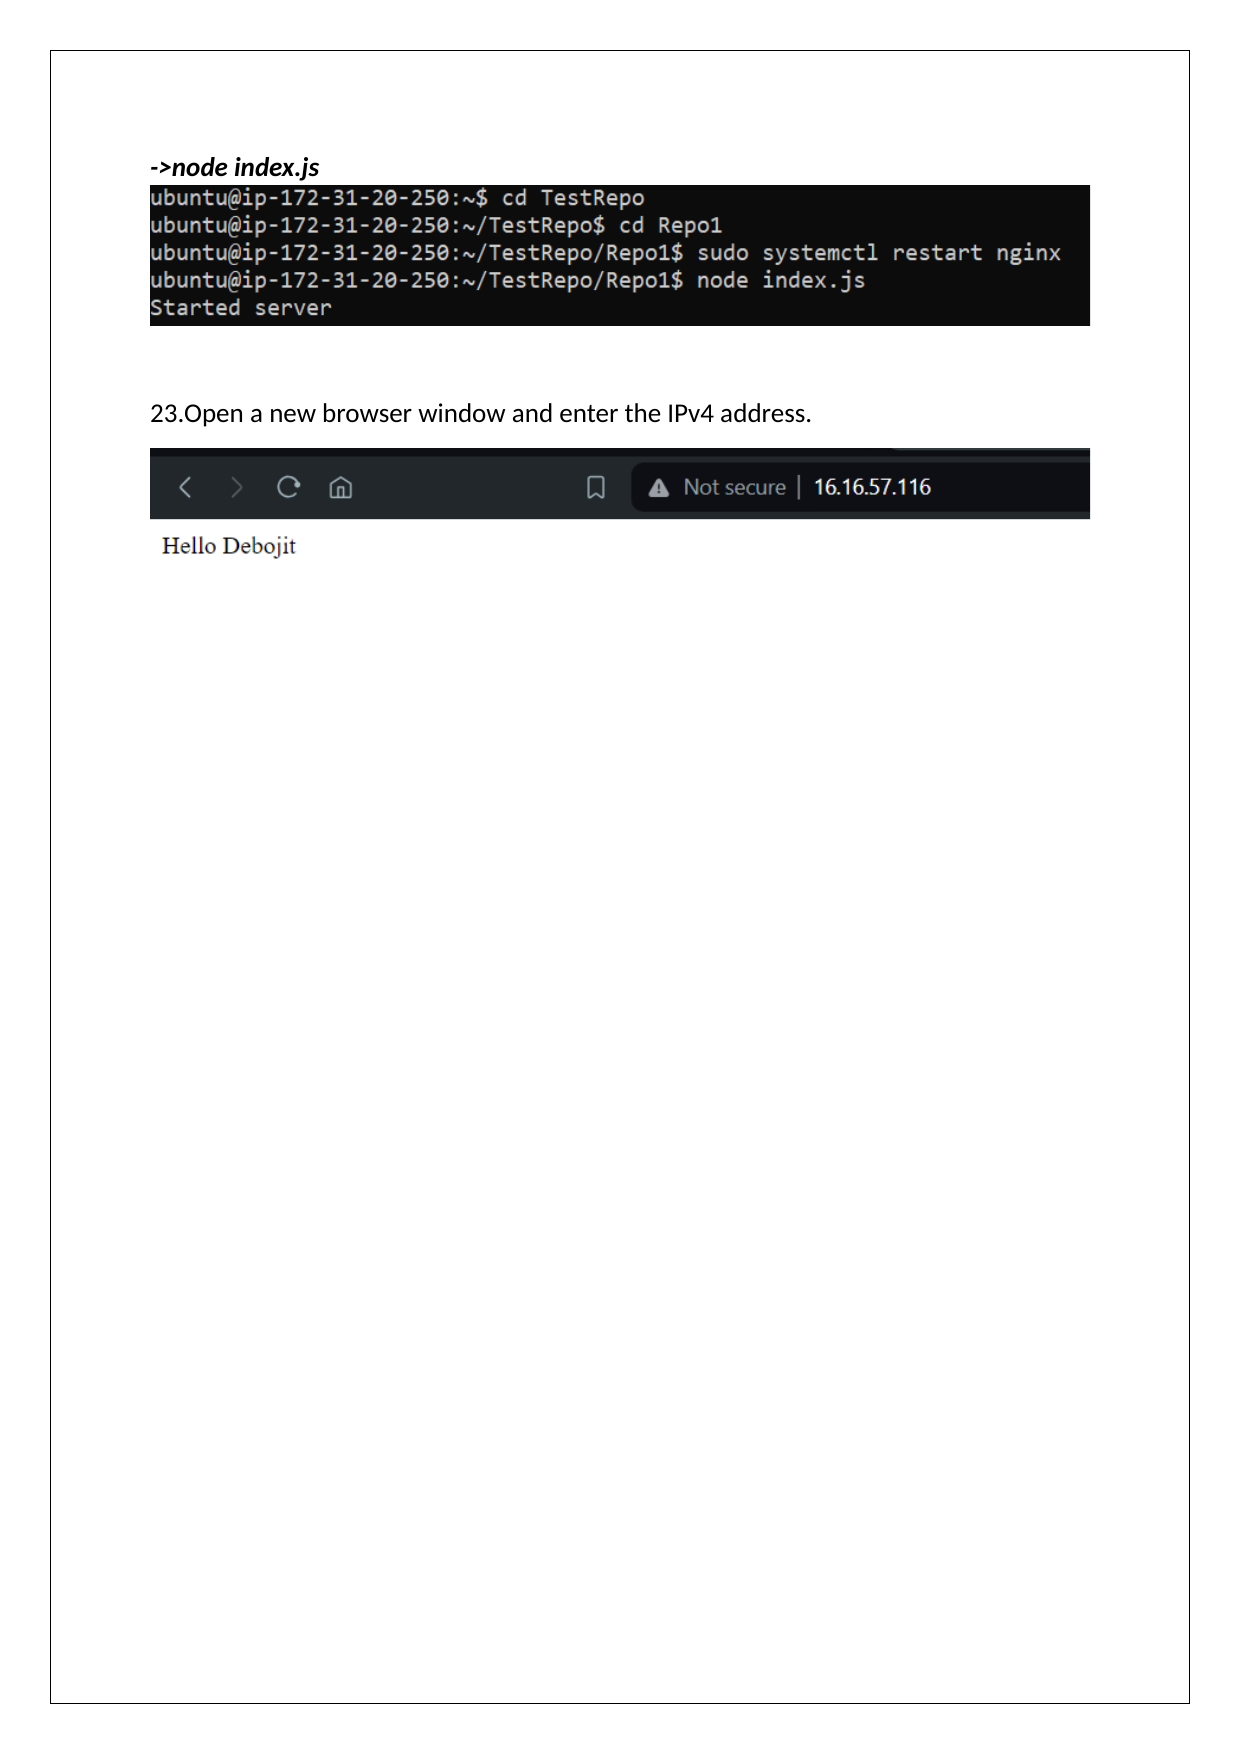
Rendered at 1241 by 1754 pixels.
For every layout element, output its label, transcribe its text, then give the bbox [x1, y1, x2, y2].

text 23.Open a new browser window and enter the IPv4 address. [150, 396, 1090, 429]
picture [150, 185, 1091, 326]
text ->node index.js [150, 150, 1090, 183]
picture [150, 448, 1091, 647]
